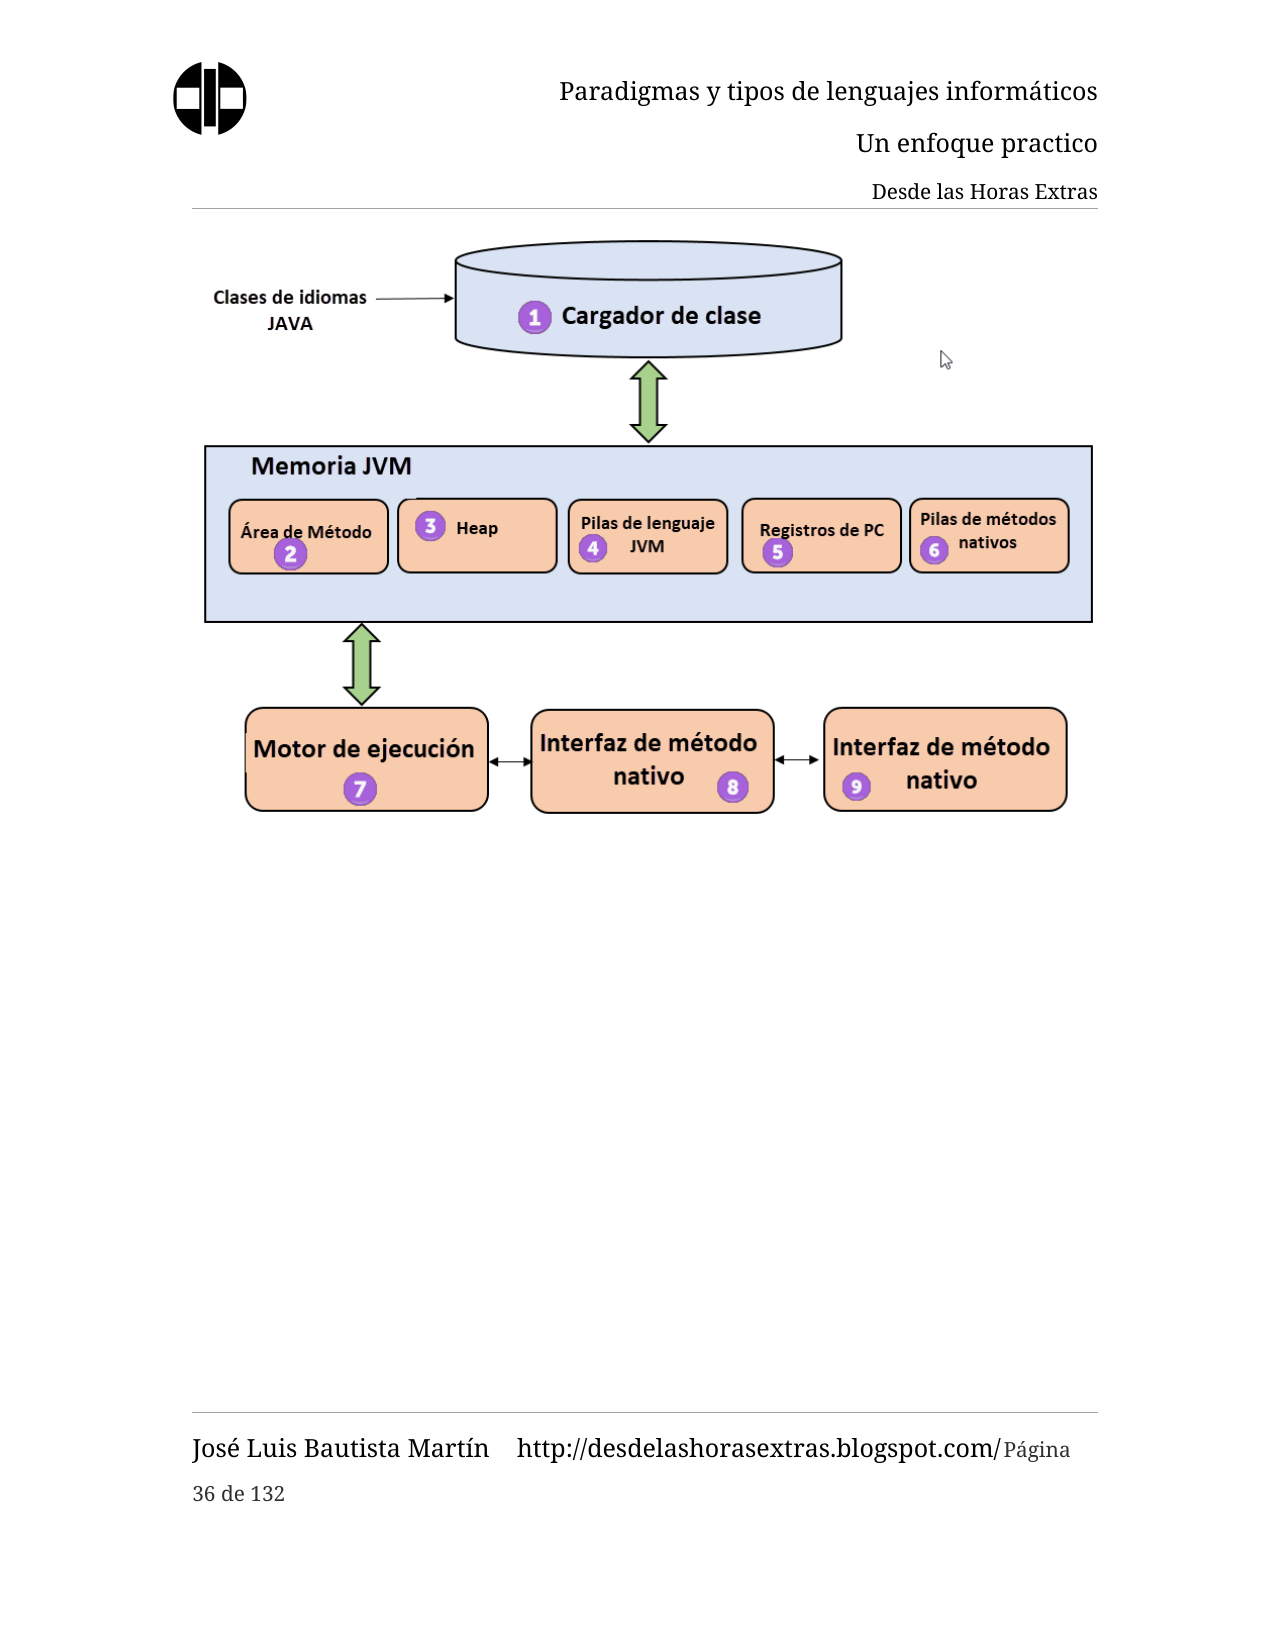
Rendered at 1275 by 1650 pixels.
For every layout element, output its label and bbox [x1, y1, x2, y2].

picture [182, 225, 1103, 827]
picture [173, 62, 247, 136]
